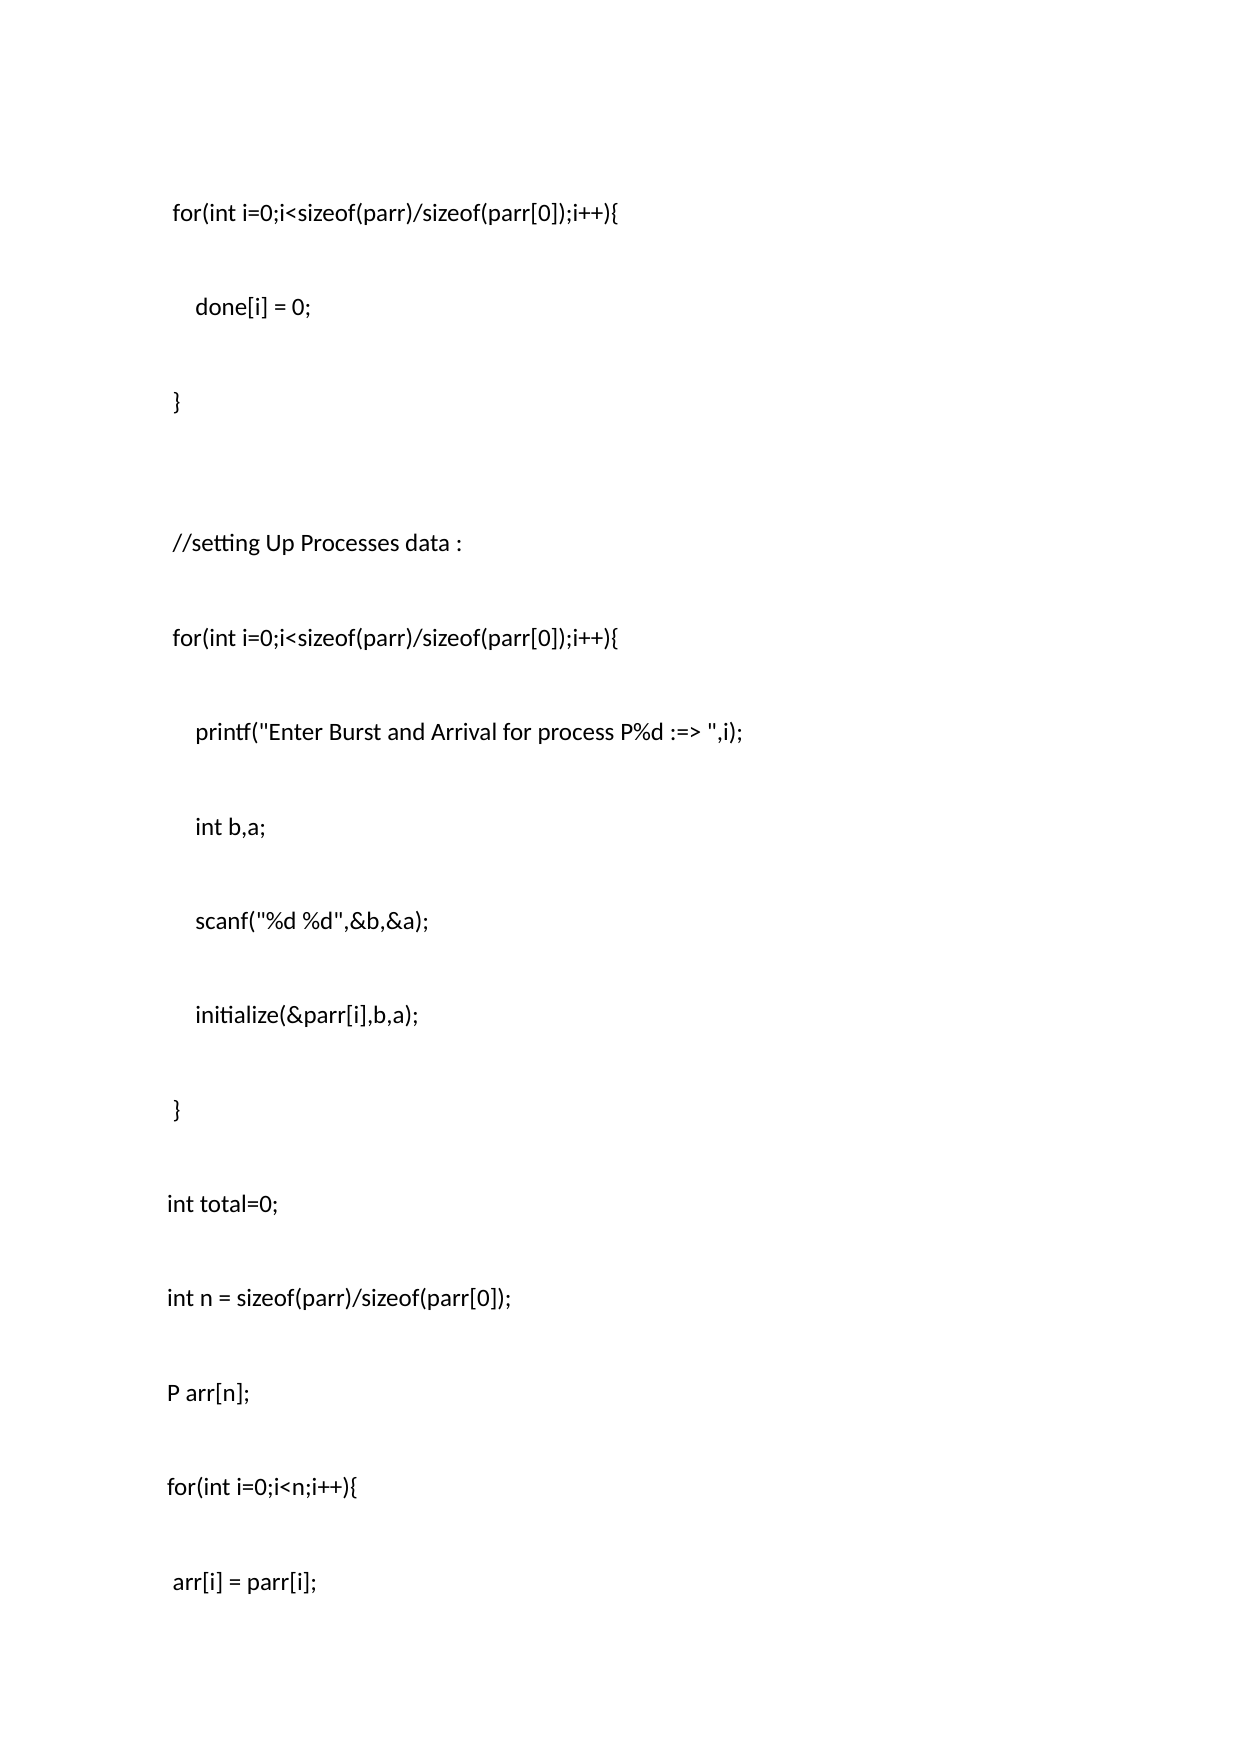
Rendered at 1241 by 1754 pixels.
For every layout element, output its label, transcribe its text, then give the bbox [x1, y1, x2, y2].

text for(int i=0;i<sizeof(parr)/sizeof(parr[0]);i++){ [150, 197, 1090, 228]
text int total=0; [150, 1188, 1090, 1219]
text } [150, 386, 1090, 416]
text //setting Up Processes data : [150, 527, 1090, 558]
text arr[i] = parr[i]; [150, 1566, 1090, 1596]
text done[i] = 0; [150, 292, 1090, 322]
text int b,a; [150, 811, 1090, 841]
text printf("Enter Burst and Arrival for process P%d :=> ",i); [150, 716, 1090, 747]
text int n = sizeof(parr)/sizeof(parr[0]); [150, 1282, 1090, 1313]
text for(int i=0;i<n;i++){ [150, 1471, 1090, 1502]
text for(int i=0;i<sizeof(parr)/sizeof(parr[0]);i++){ [150, 622, 1090, 652]
text P arr[n]; [150, 1377, 1090, 1407]
text } [150, 1094, 1090, 1124]
text scanf("%d %d",&b,&a); [150, 905, 1090, 936]
text initialize(&parr[i],b,a); [150, 999, 1090, 1030]
